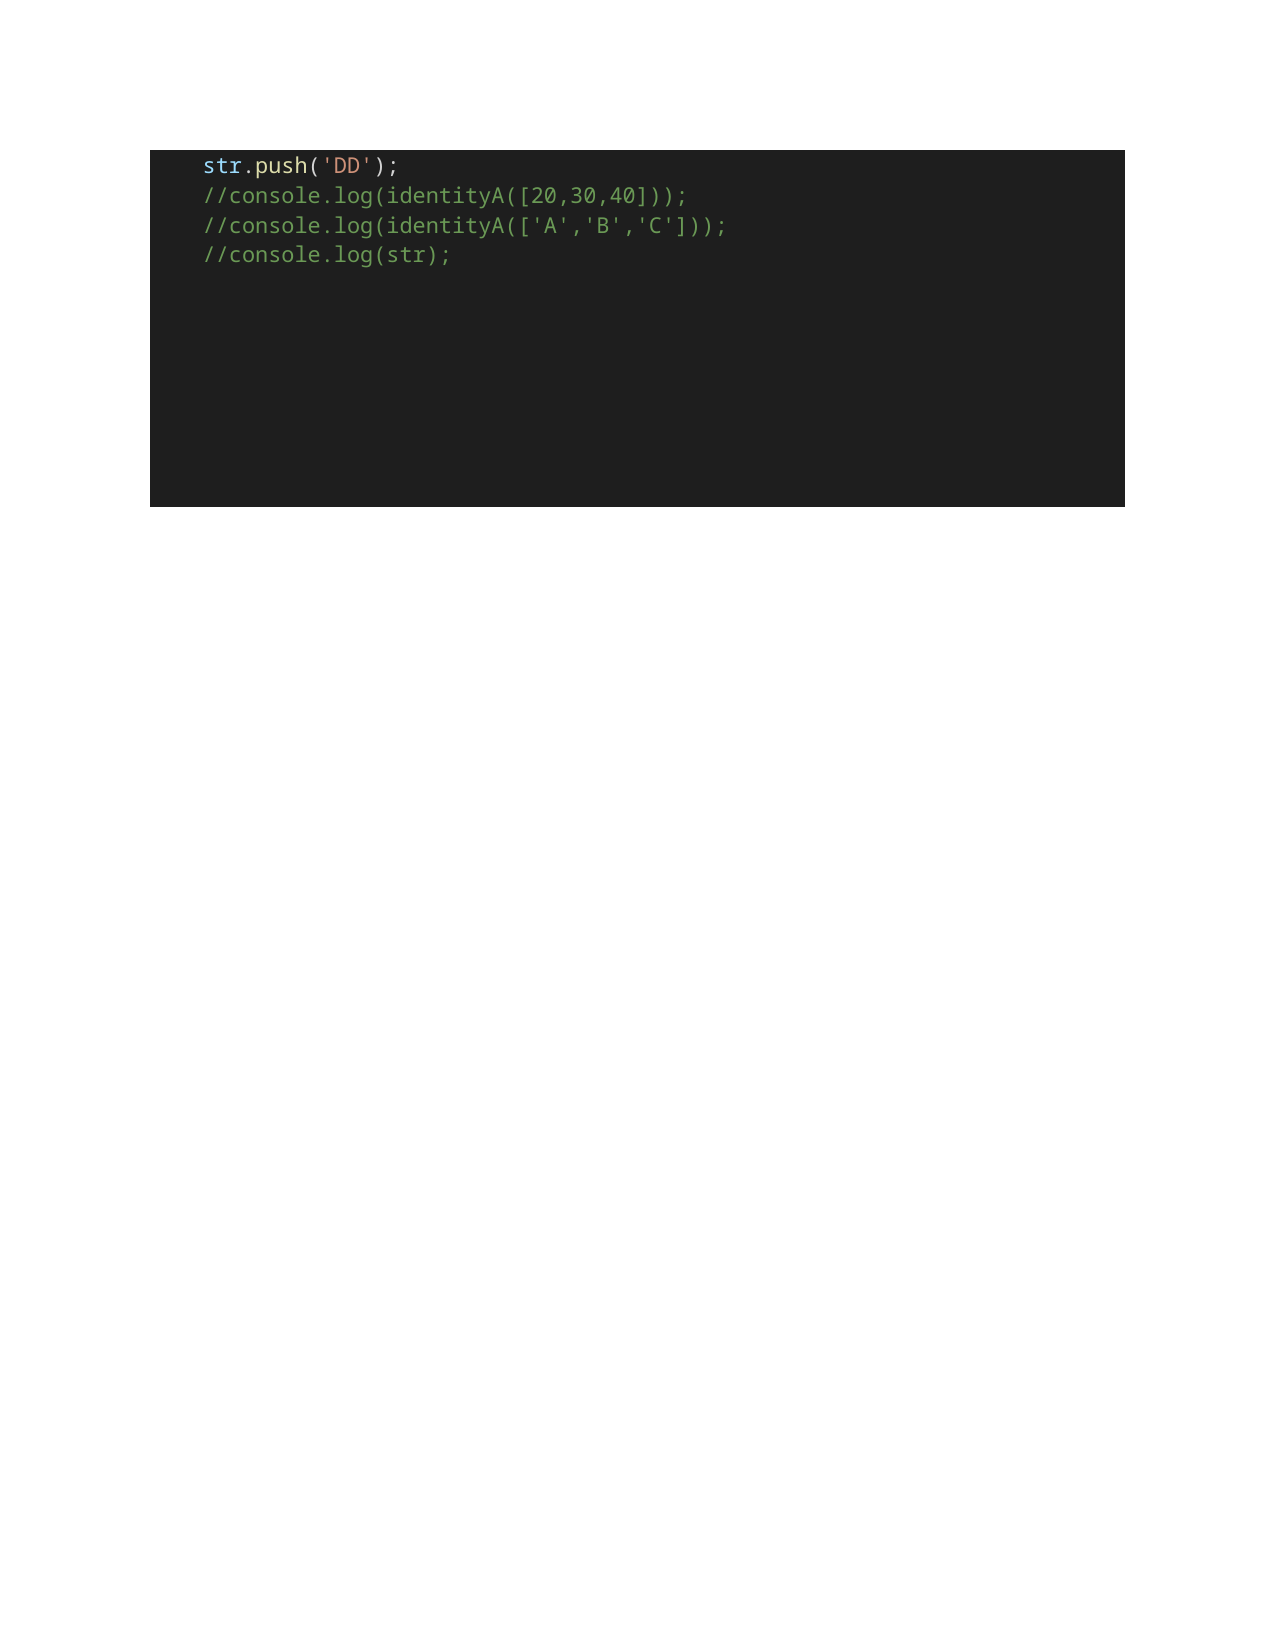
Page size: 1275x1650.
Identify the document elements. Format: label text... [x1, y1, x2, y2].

text str.push('DD'); [150, 150, 1125, 180]
text //console.log(identityA([20,30,40])); [150, 180, 1125, 209]
text //console.log(identityA(['A','B','C'])); [150, 209, 1125, 239]
text //console.log(str); [150, 239, 1125, 269]
